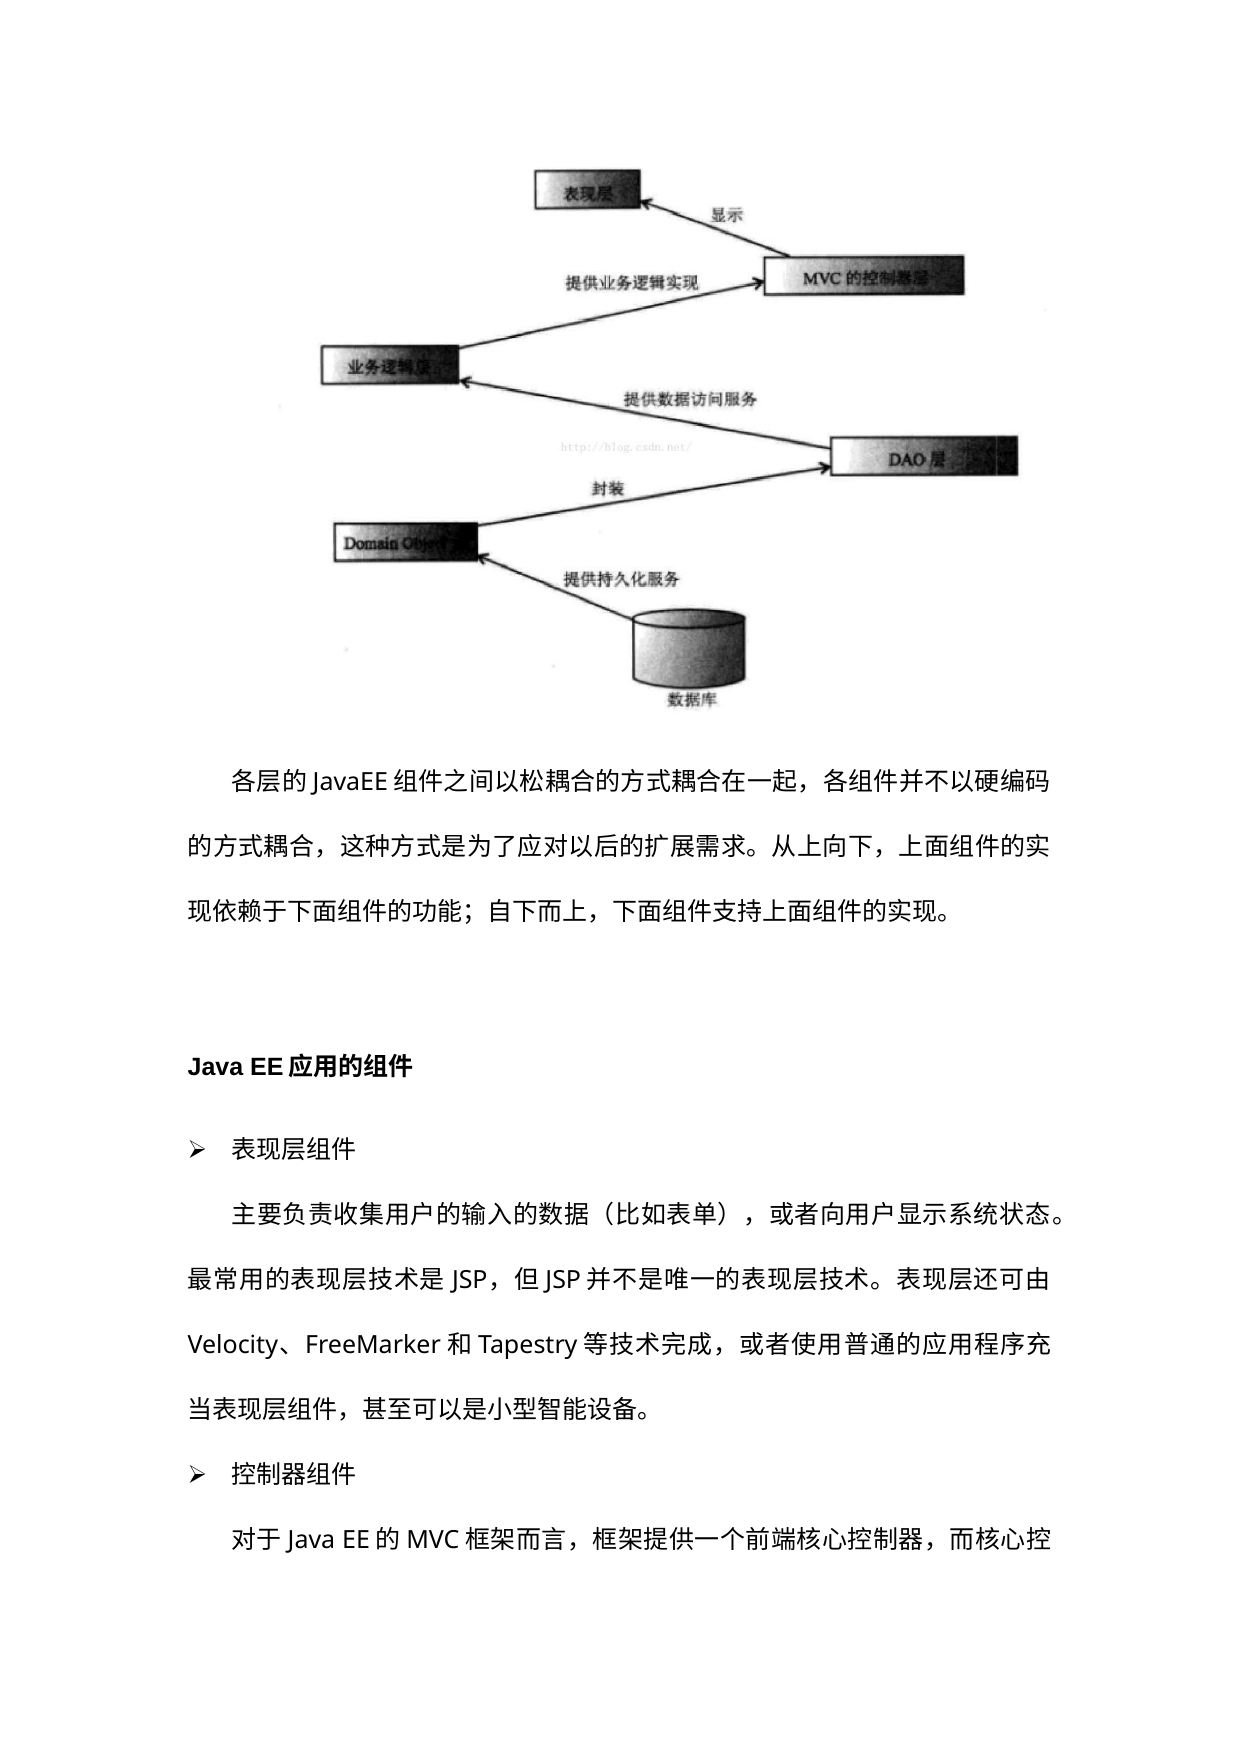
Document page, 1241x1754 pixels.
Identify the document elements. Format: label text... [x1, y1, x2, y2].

list 主要负责收集用户的输入的数据（比如表单），或者向用户显示系统状态。最常用的表现层技术是JSP，但JSP并不是唯一的表现层技术。表现层还可由Velocity、FreeMarker和Tapestry等技术完成，或者使用普通的应用程序充当表现层组件，甚至可以是小型智能设备。 [187, 1180, 1053, 1440]
list 各层的JavaEE组件之间以松耦合的方式耦合在一起，各组件并不以硬编码的方式耦合，这种方式是为了应对以后的扩展需求。从上向下，上面组件的实现依赖于下面组件的功能；自下而上，下面组件支持上面组件的实现。 [187, 747, 1053, 942]
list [187, 1505, 1053, 1570]
list 表现层组件 [187, 1115, 1053, 1180]
subtitle Java EE应用的组件 [187, 1032, 1053, 1097]
picture [188, 162, 1053, 719]
list 控制器组件 [187, 1440, 1053, 1505]
